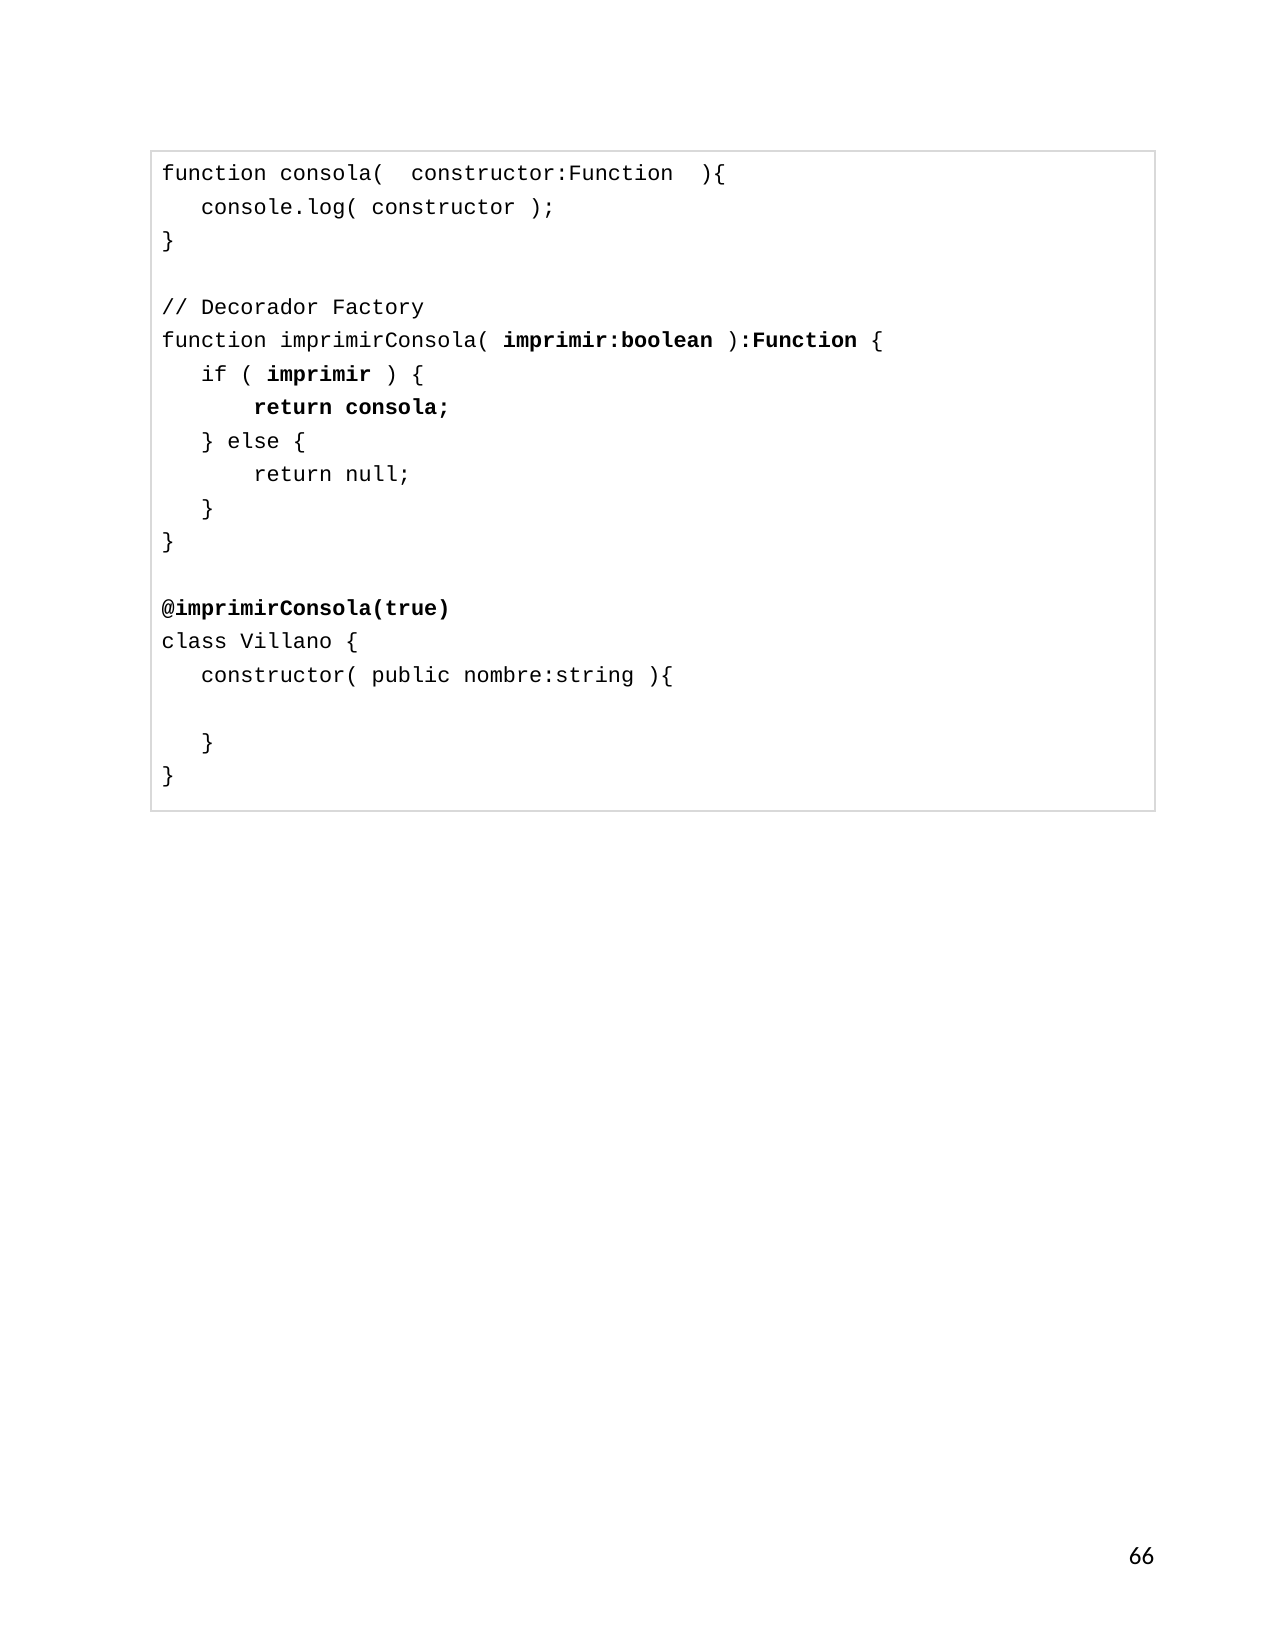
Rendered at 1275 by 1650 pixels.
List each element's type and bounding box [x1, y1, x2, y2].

table_header [152, 152, 1154, 809]
